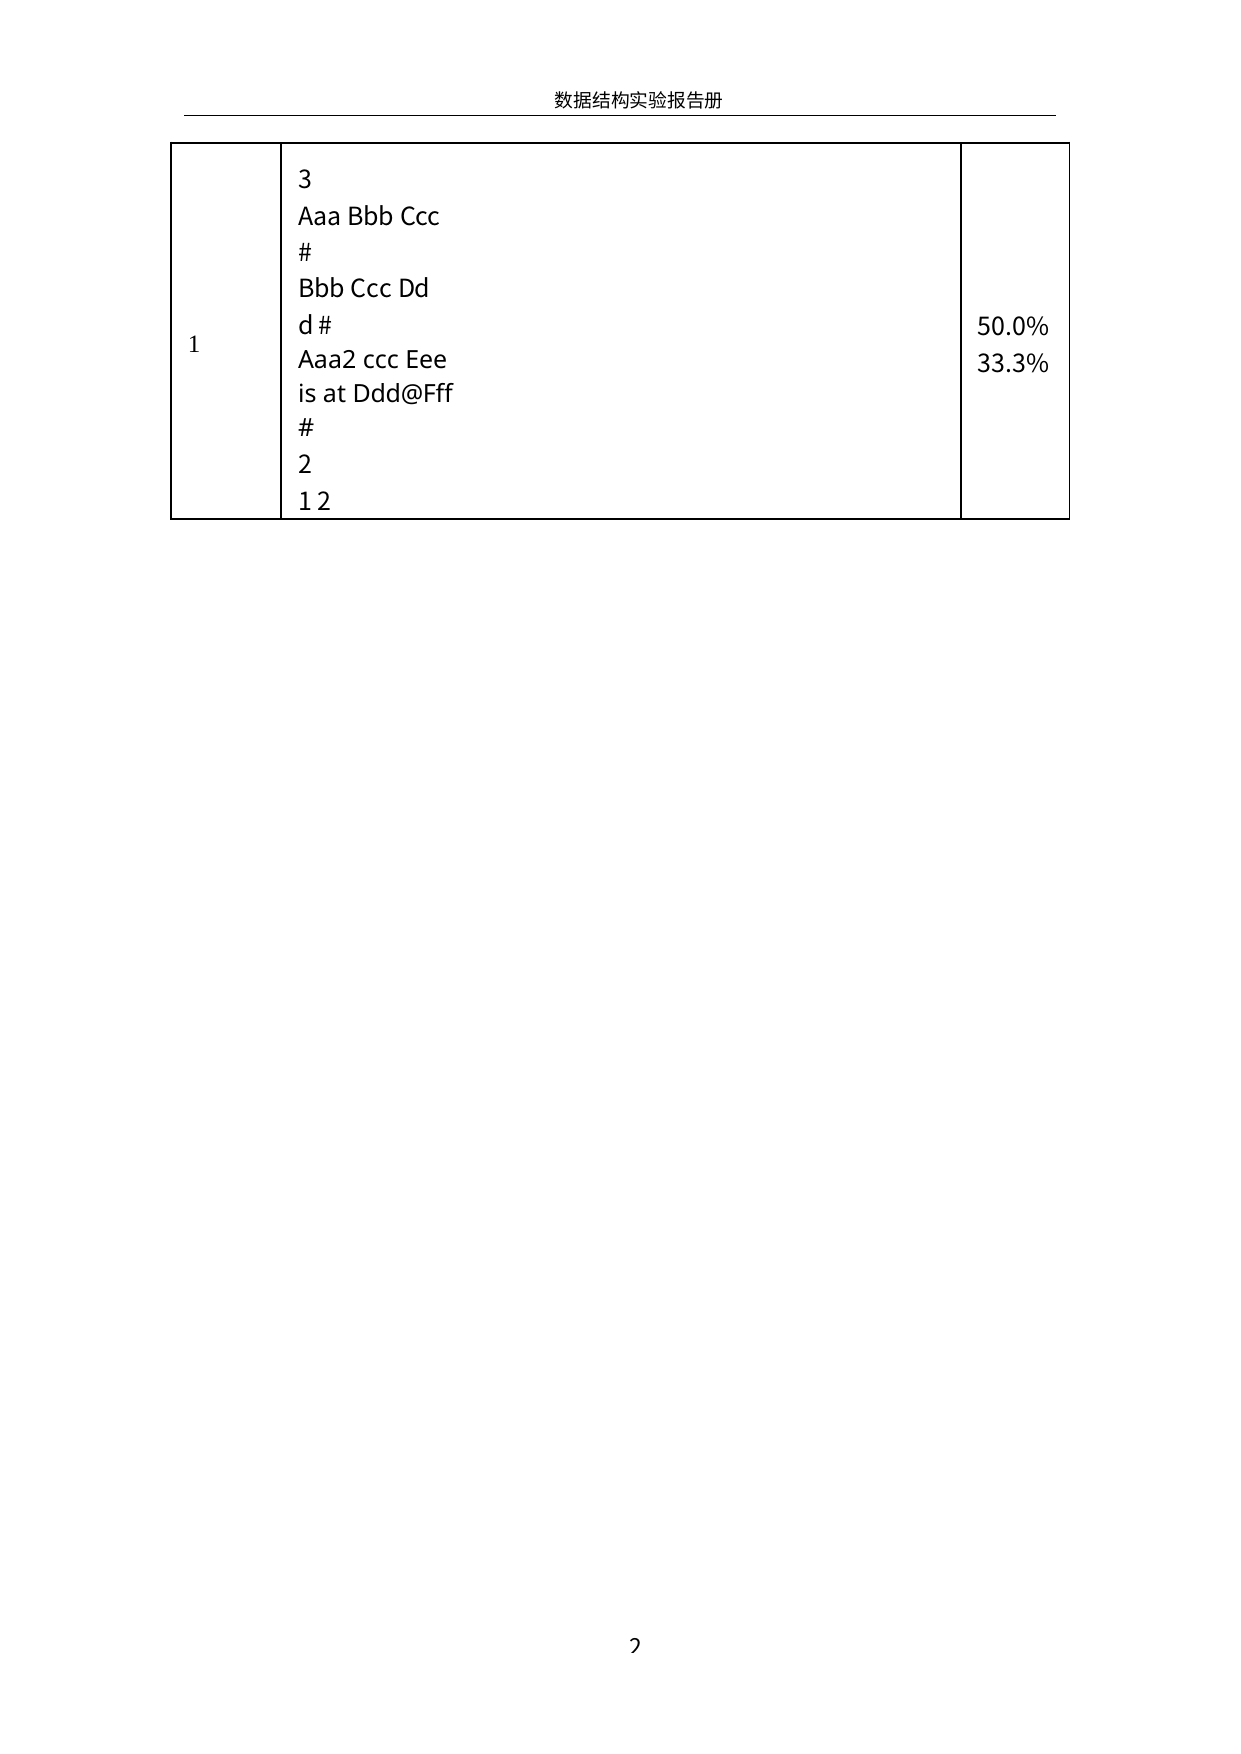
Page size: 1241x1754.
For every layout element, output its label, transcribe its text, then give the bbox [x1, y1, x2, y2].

table_cell 3 Aaa Bbb Ccc # Bbb Ccc Ddd # Aaa2 ccc Eee is at Ddd@Fff # 2 1 2 [282, 144, 960, 517]
table_cell 1 [172, 144, 280, 517]
table_cell 50.0% 33.3% [962, 144, 1069, 517]
